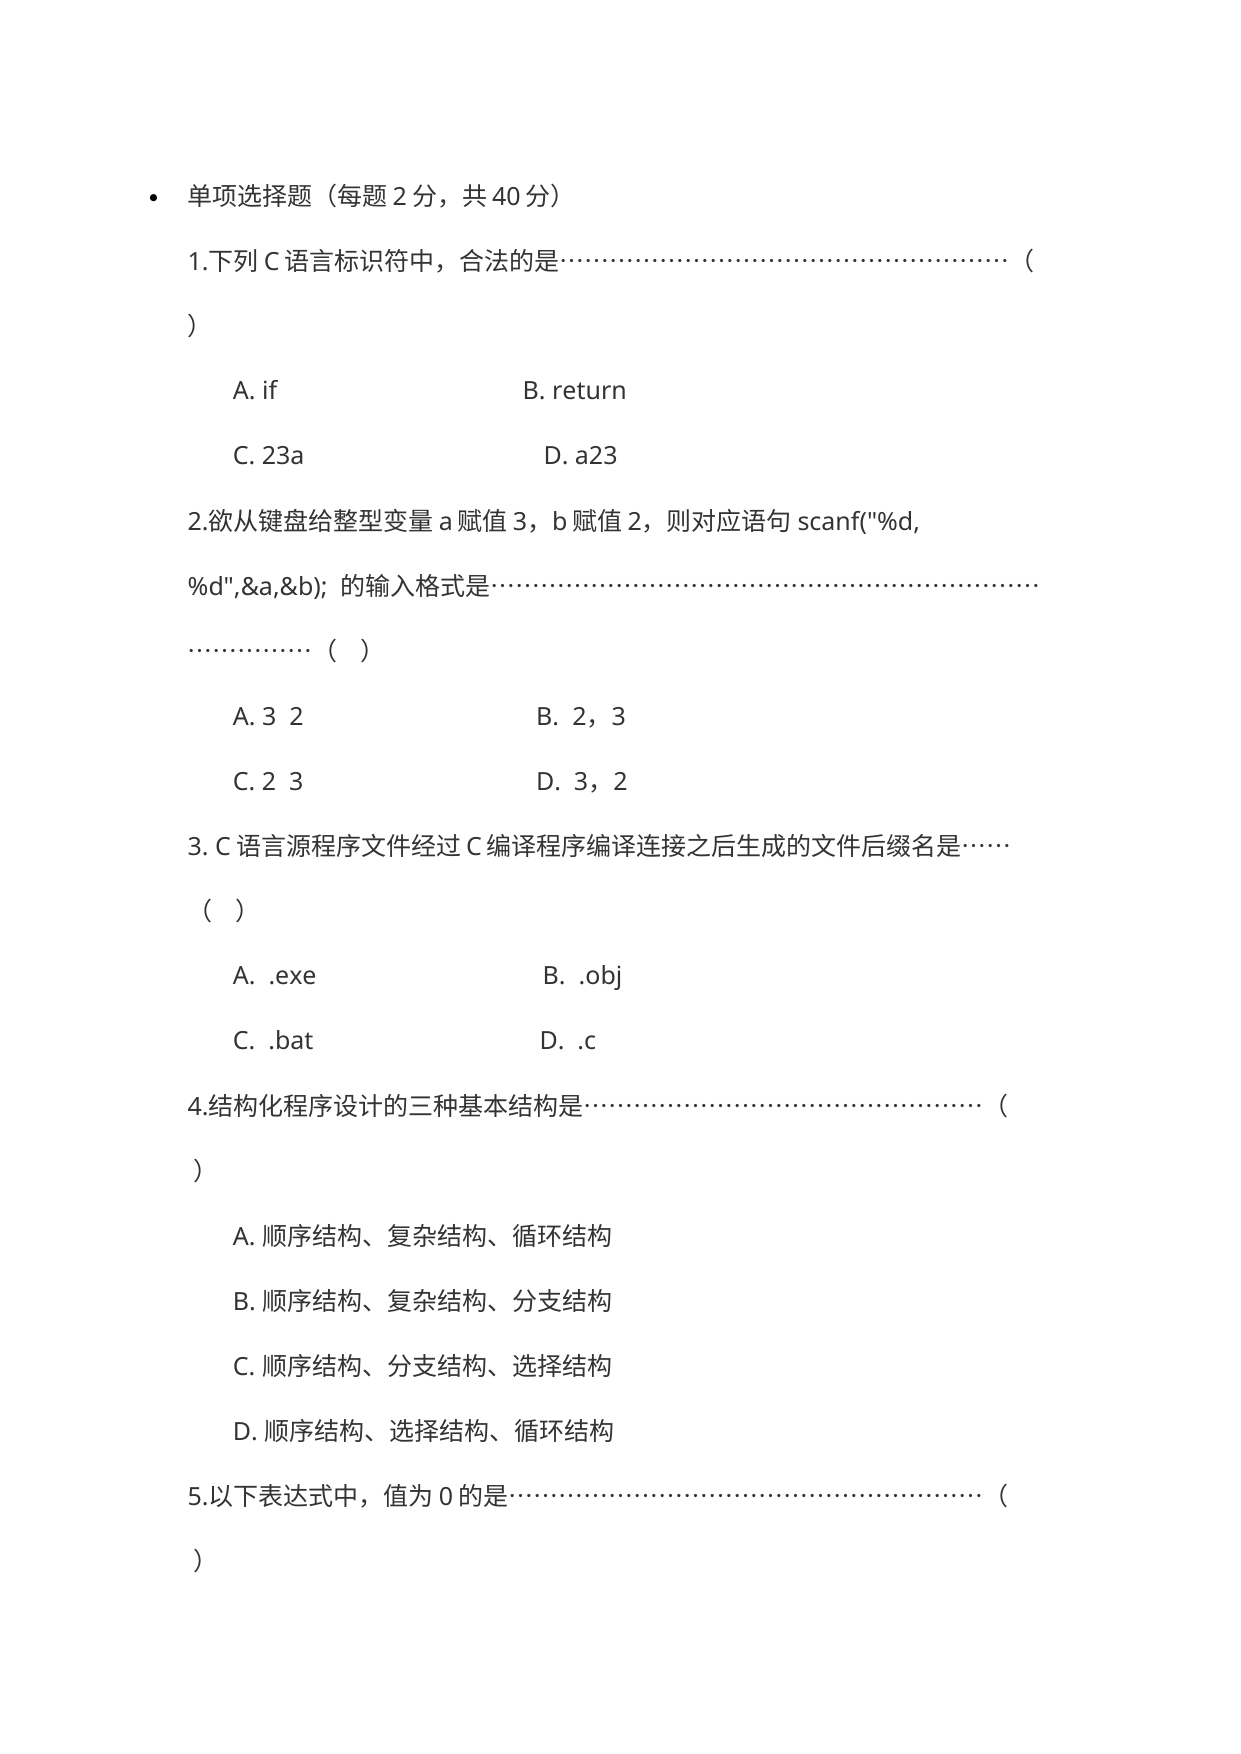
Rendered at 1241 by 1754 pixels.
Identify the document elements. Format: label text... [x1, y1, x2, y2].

list 单项选择题（每题2分，共40分） [150, 162, 1053, 227]
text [187, 227, 1053, 1592]
